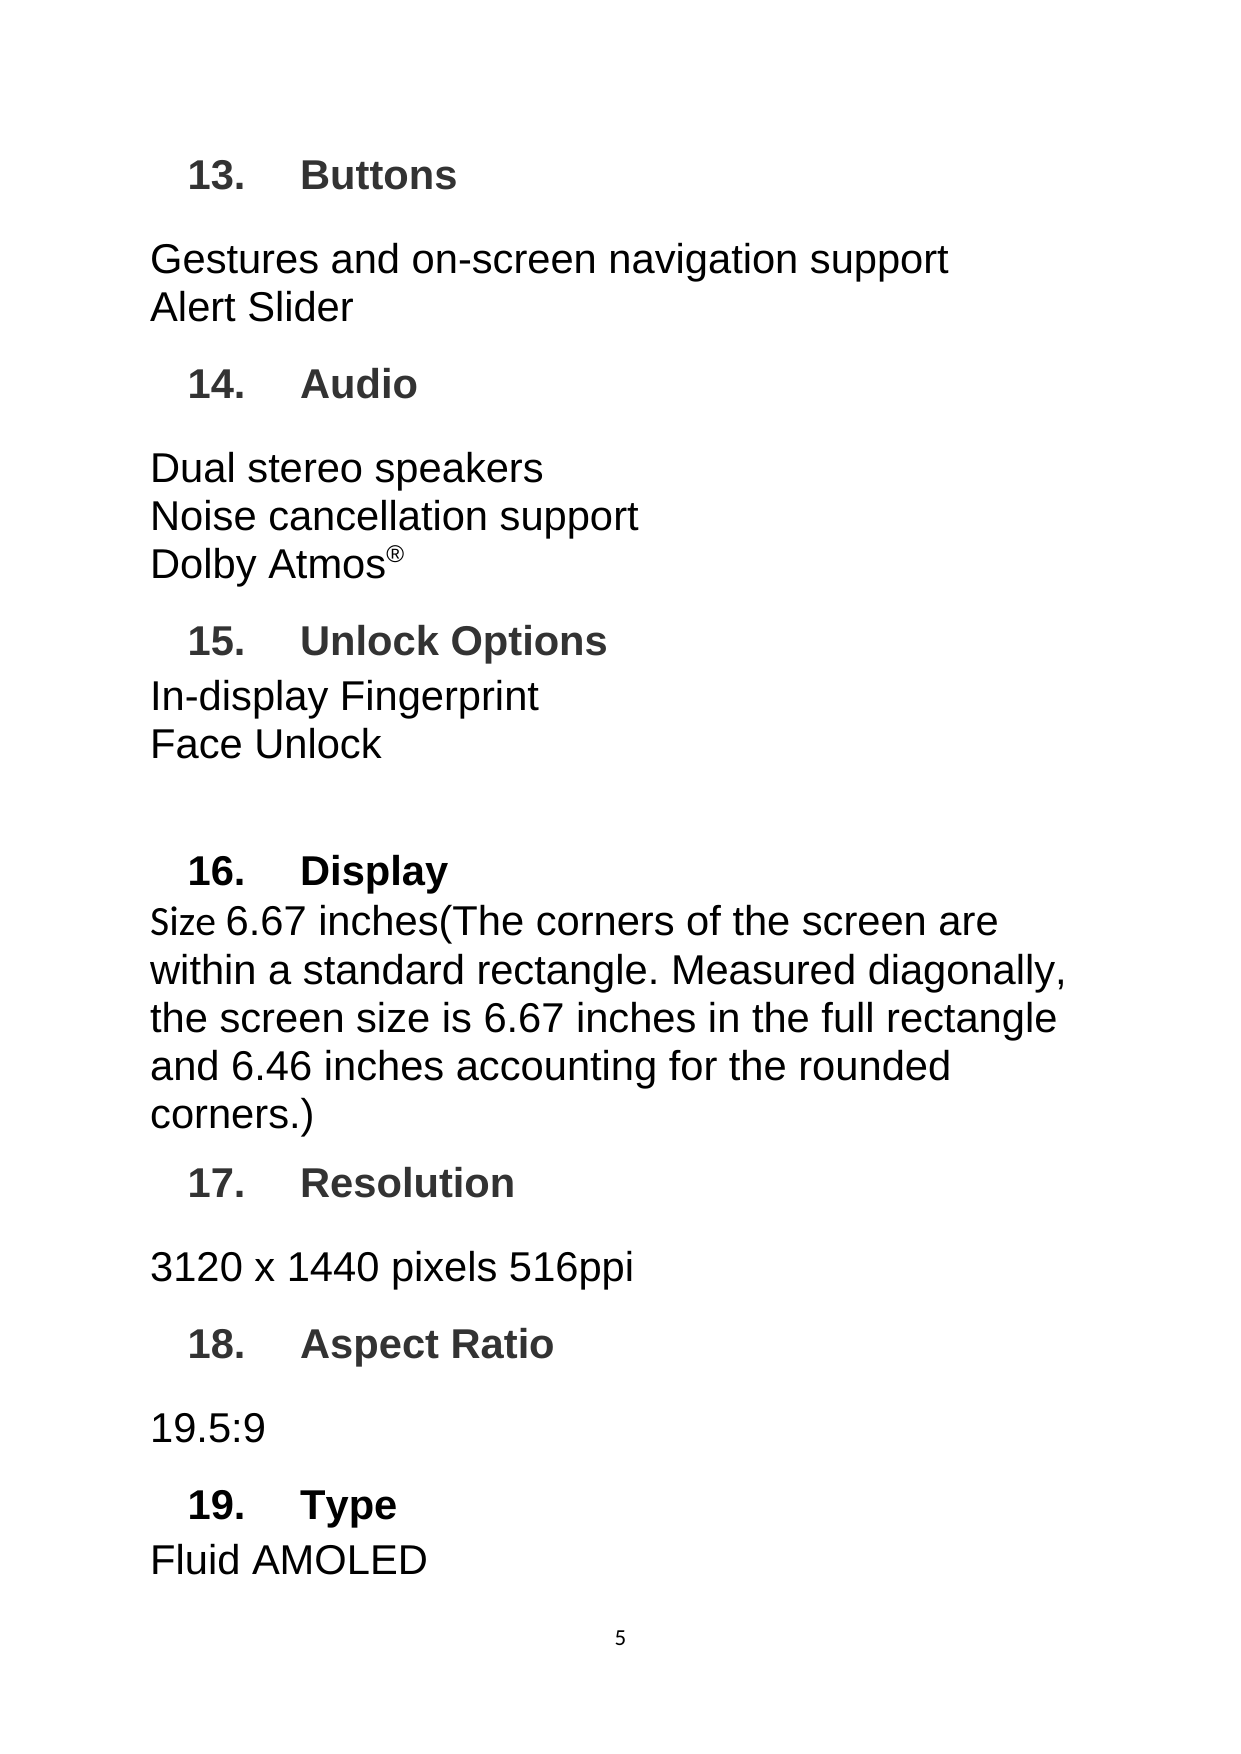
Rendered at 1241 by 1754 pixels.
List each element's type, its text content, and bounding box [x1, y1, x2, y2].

text 19.5:9 [150, 1403, 1090, 1451]
subtitle Buttons [187, 150, 1090, 198]
text Gestures and on-screen navigation support Alert Slider [150, 234, 1090, 330]
text Fluid AMOLED [150, 1536, 1090, 1584]
text 3120 x 1440 pixels 516ppi [150, 1242, 1090, 1290]
text Size 6.67 inches(The corners of the screen are within a standard rectangle. Measured diagonally, the screen size is 6.67 inches in the full rectangle and 6.46 inches accounting for the rounded corners.) [150, 894, 1090, 1137]
subtitle Unlock Options [187, 616, 1090, 664]
text In-display Fingerprint Face Unlock [150, 672, 1090, 767]
subtitle Type [187, 1481, 1090, 1528]
subtitle Aspect Ratio [187, 1319, 1090, 1367]
subtitle Audio [187, 359, 1090, 407]
subtitle Display [187, 847, 1090, 894]
text Dual stereo speakers Noise cancellation support Dolby Atmos® [150, 443, 1090, 587]
subtitle Resolution [187, 1158, 1090, 1206]
